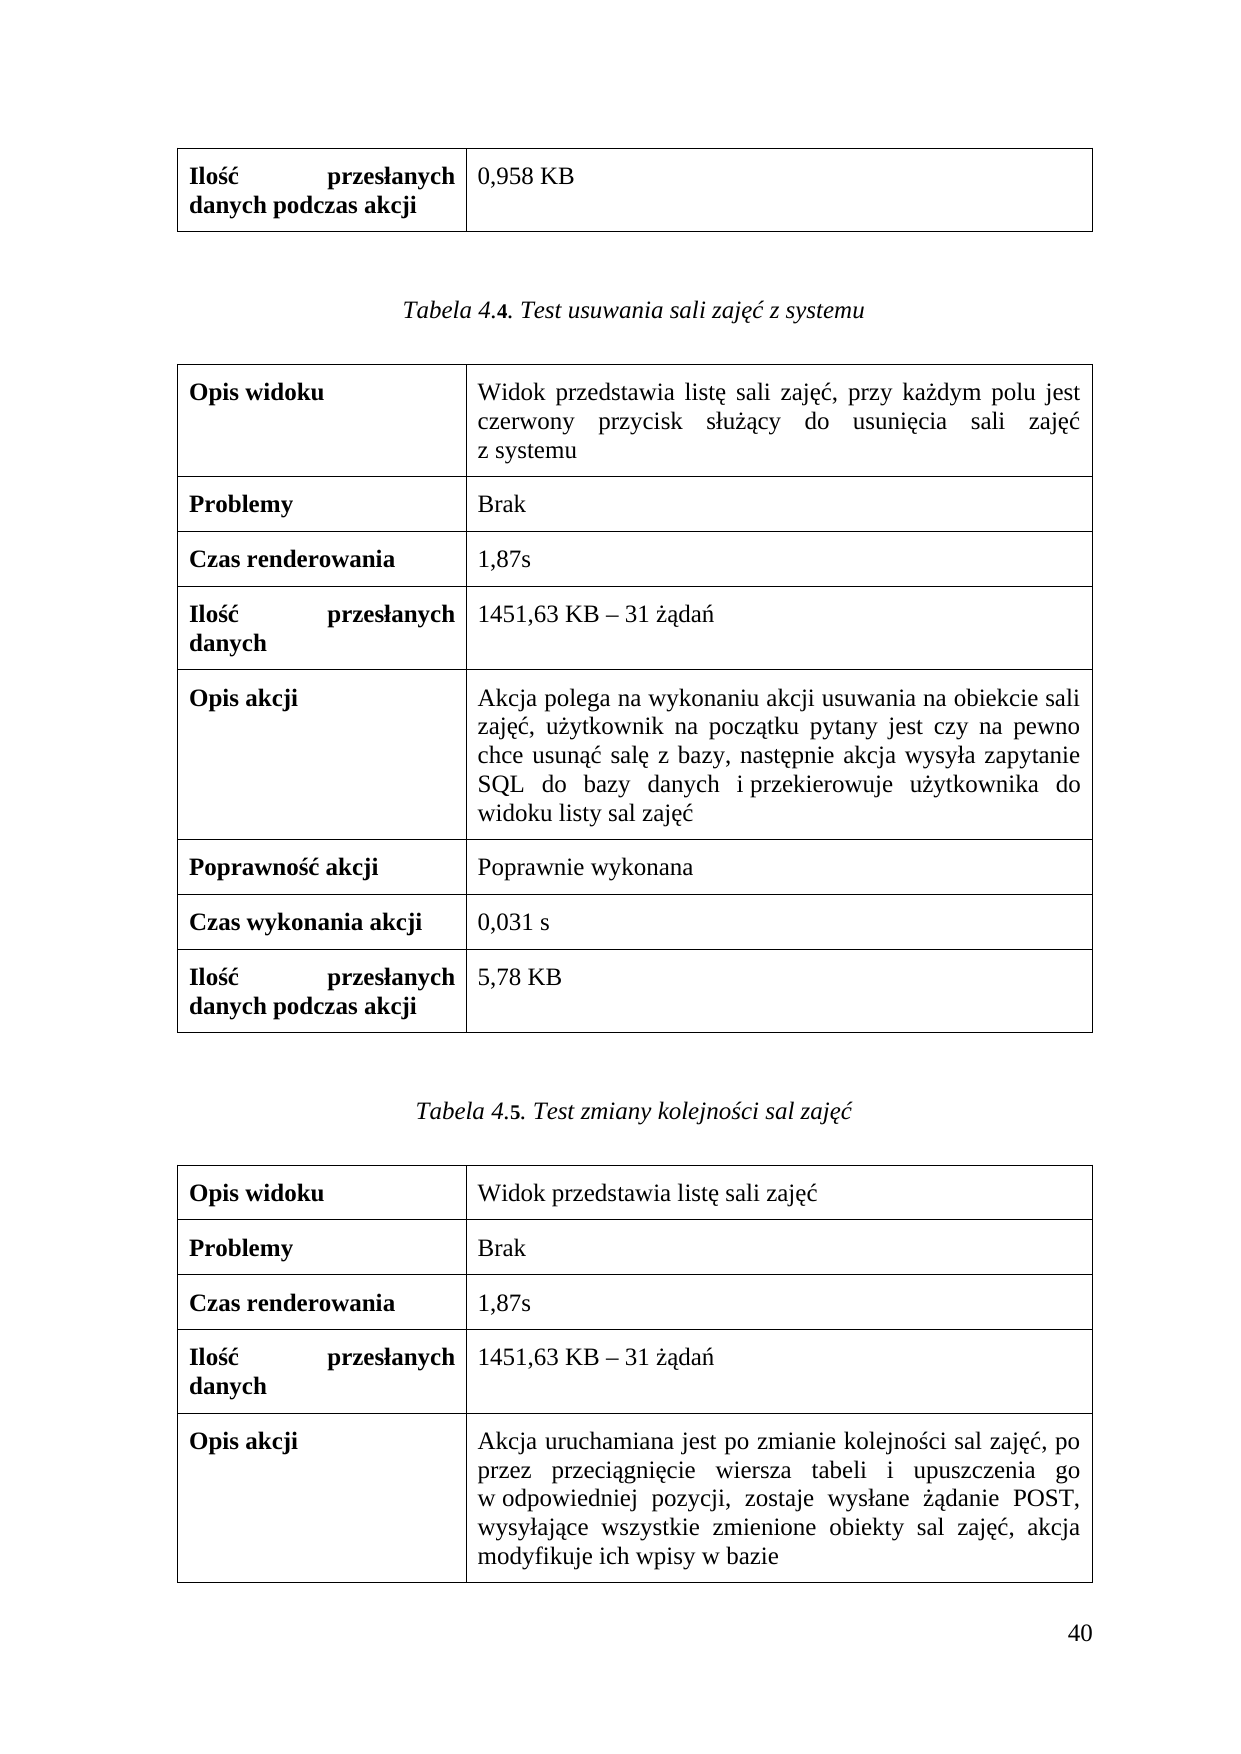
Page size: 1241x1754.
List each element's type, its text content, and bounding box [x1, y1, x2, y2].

text Tabela 4.5. Test zmiany kolejności sal zajęć [177, 1096, 1092, 1125]
table_cell 0,958 KB [467, 149, 1092, 231]
table_cell Ilość przesłanych danych [178, 587, 466, 669]
table_cell Opis akcji [178, 670, 466, 839]
table_cell Brak [467, 477, 1092, 531]
table_cell 1451,63 KB – 31 żądań [467, 1330, 1092, 1412]
table_cell Ilość przesłanych danych podczas akcji [178, 149, 466, 231]
table_cell Poprawność akcji [178, 840, 466, 894]
table_cell Problemy [178, 1220, 466, 1274]
table_cell Czas renderowania [178, 532, 466, 586]
table_cell 1451,63 KB – 31 żądań [467, 587, 1092, 669]
table_cell 5,78 KB [467, 950, 1092, 1032]
table_cell Ilość przesłanych danych podczas akcji [178, 950, 466, 1032]
table_header Opis widoku [178, 1166, 466, 1219]
table_header Widok przedstawia listę sali zajęć [467, 1166, 1092, 1219]
table_header Widok przedstawia listę sali zajęć, przy każdym polu jest czerwony przycisk służący do usunięcia sali zajęć z systemu [467, 365, 1092, 476]
table_cell Brak [467, 1220, 1092, 1274]
table_cell Czas wykonania akcji [178, 895, 466, 948]
table_cell 1,87s [467, 1275, 1092, 1329]
table_cell Opis akcji [178, 1414, 466, 1582]
table_cell Akcja uruchamiana jest po zmianie kolejności sal zajęć, po przez przeciągnięcie wiersza tabeli i upuszczenia go w odpowiedniej pozycji, zostaje wysłane żądanie POST, wysyłające wszystkie zmienione obiekty sal zajęć, akcja modyfikuje ich wpisy w bazie [467, 1414, 1092, 1582]
table_cell Akcja polega na wykonaniu akcji usuwania na obiekcie sali zajęć, użytkownik na początku pytany jest czy na pewno chce usunąć salę z bazy, następnie akcja wysyła zapytanie SQL do bazy danych i przekierowuje użytkownika do widoku listy sal zajęć [467, 670, 1092, 839]
table_cell 0,031 s [467, 895, 1092, 948]
table_cell Ilość przesłanych danych [178, 1330, 466, 1412]
table_cell Czas renderowania [178, 1275, 466, 1329]
text Tabela 4.4. Test usuwania sali zajęć z systemu [177, 296, 1092, 324]
table_cell Poprawnie wykonana [467, 840, 1092, 894]
table_header Opis widoku [178, 365, 466, 476]
table_cell Problemy [178, 477, 466, 531]
table_cell 1,87s [467, 532, 1092, 586]
